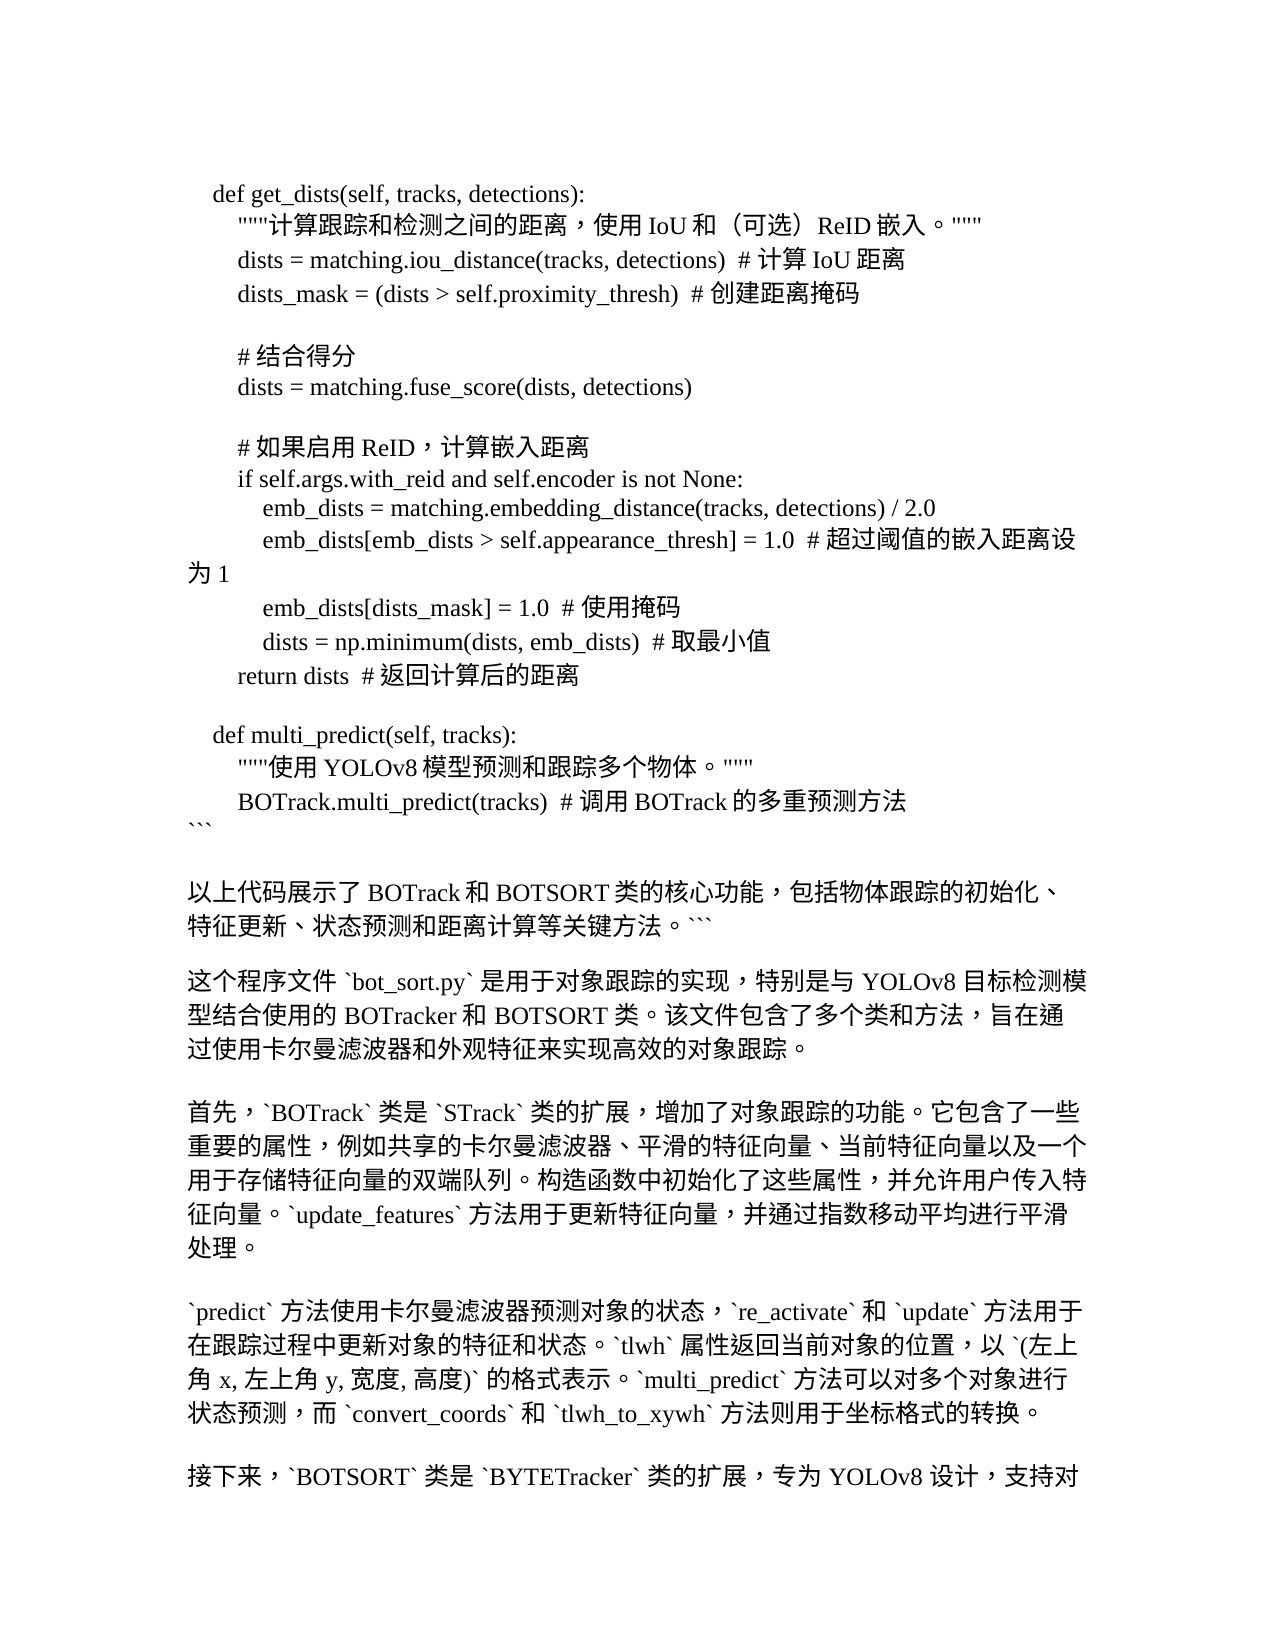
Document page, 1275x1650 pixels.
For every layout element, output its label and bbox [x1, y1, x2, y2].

text [187, 150, 1087, 943]
text [187, 964, 1087, 1493]
